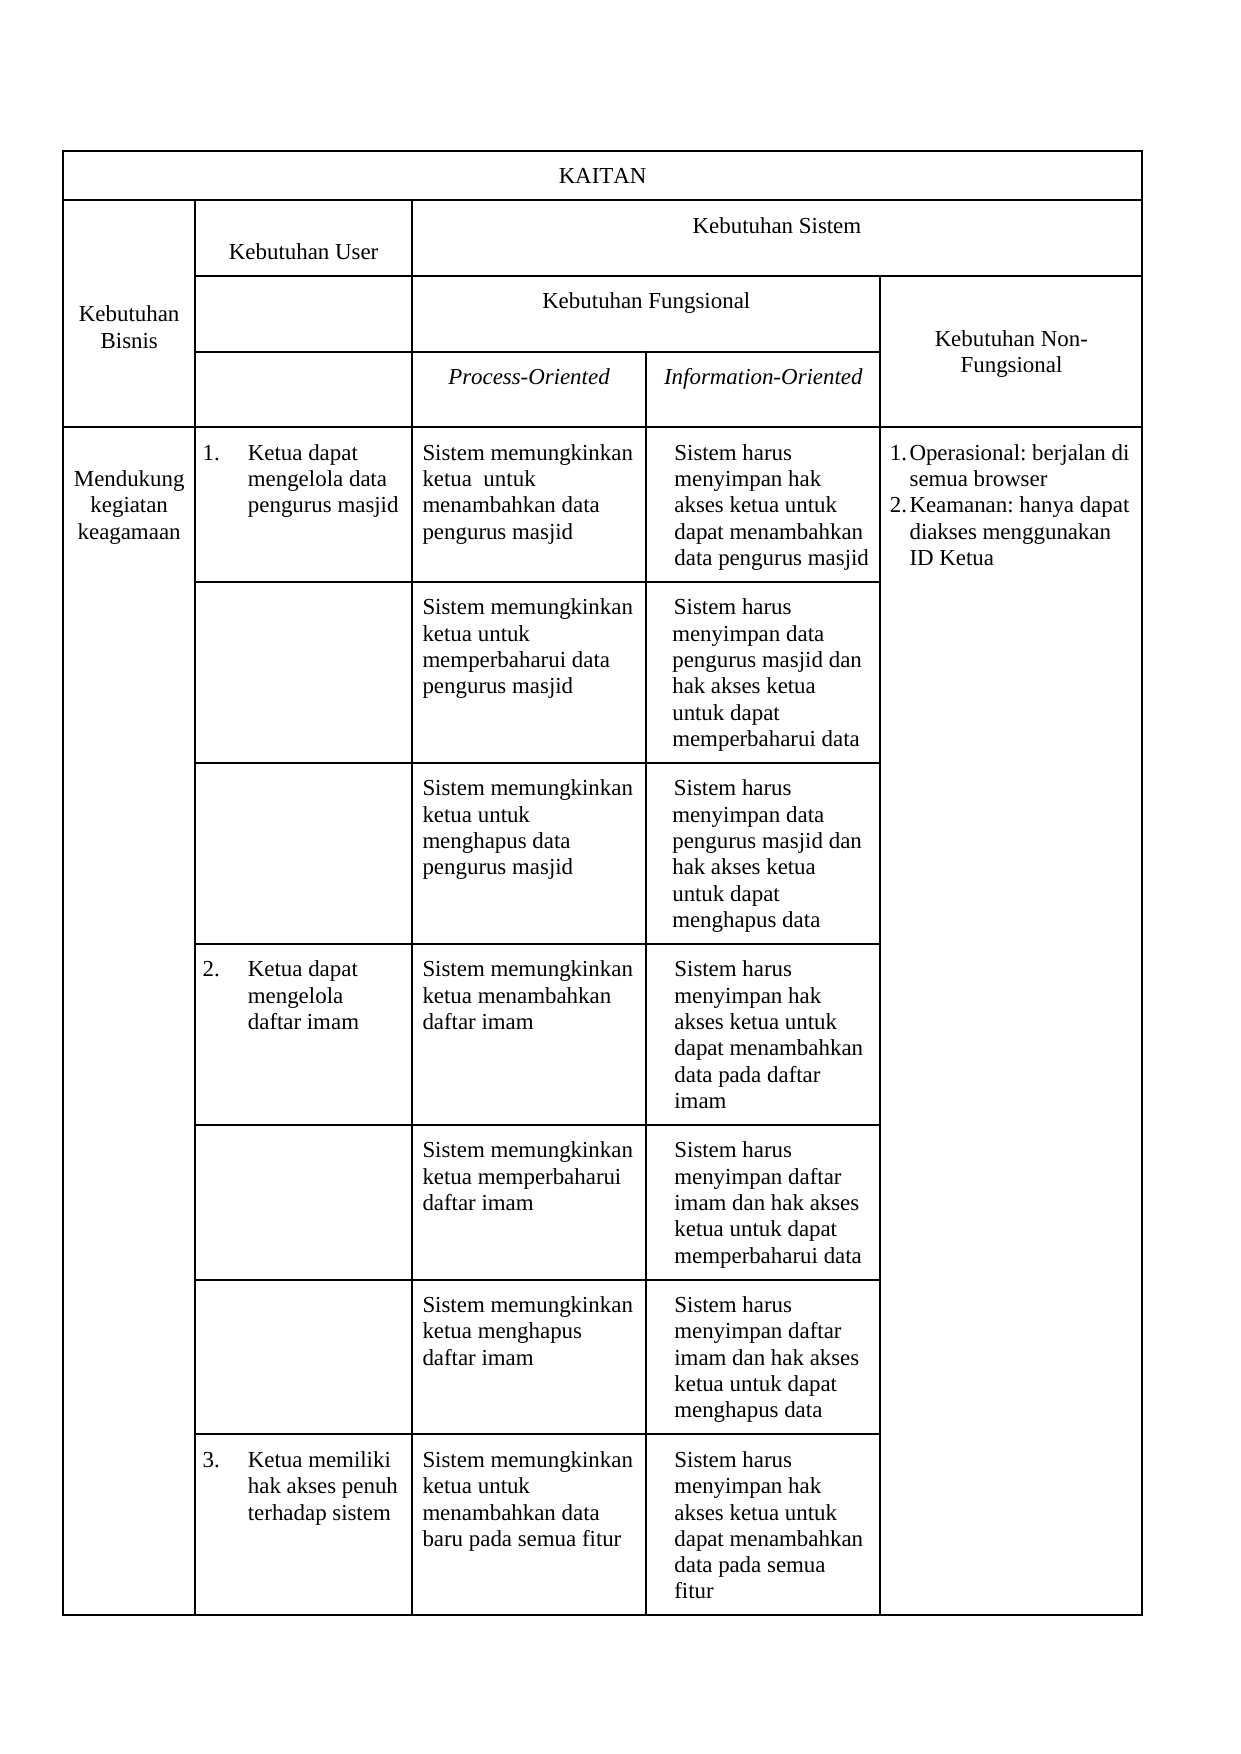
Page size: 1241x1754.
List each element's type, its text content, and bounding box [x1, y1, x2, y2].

table_cell Sistem memungkinkan ketua menghapus daftar imam [413, 1281, 645, 1433]
table_cell Sistem memungkinkan ketua untuk memperbaharui data pengurus masjid [413, 583, 645, 762]
table_cell Mendukung kegiatan keagamaan [64, 428, 194, 1614]
table_cell Kebutuhan Non-Fungsional [881, 277, 1141, 426]
table_cell Sistem harus menyimpan data pengurus masjid dan hak akses ketua untuk dapat menghapus data [647, 764, 879, 943]
table_header KAITAN [64, 152, 1141, 199]
table_cell Operasional: berjalan di semua browser Keamanan: hanya dapat diakses menggunakan ID Ketua [881, 428, 1141, 1614]
table_cell [196, 353, 411, 426]
table_cell Sistem harus menyimpan data pengurus masjid dan hak akses ketua untuk dapat memperbaharui data [647, 583, 879, 762]
table_cell Sistem harus menyimpan hak akses ketua untuk dapat menambahkan data pada semua fitur [647, 1435, 879, 1614]
table_cell Sistem memungkinkan ketua memperbaharui daftar imam [413, 1126, 645, 1279]
table_cell [196, 1126, 411, 1279]
table_cell Sistem memungkinkan ketua menambahkan daftar imam [413, 945, 645, 1124]
table_cell [196, 277, 411, 351]
table_cell Sistem harus menyimpan hak akses ketua untuk dapat menambahkan data pada daftar imam [647, 945, 879, 1124]
table_cell Kebutuhan User [196, 201, 411, 275]
table_cell [196, 1281, 411, 1433]
table_cell Kebutuhan Fungsional [413, 277, 879, 351]
table_cell Kebutuhan Sistem [413, 201, 1141, 275]
table_cell Process-Oriented [413, 353, 645, 426]
table_cell Sistem harus menyimpan daftar imam dan hak akses ketua untuk dapat menghapus data [647, 1281, 879, 1433]
table_cell Information-Oriented [647, 353, 879, 426]
table_cell Sistem memungkinkan ketua untuk menghapus data pengurus masjid [413, 764, 645, 943]
table_cell Sistem memungkinkan ketua untuk menambahkan data baru pada semua fitur [413, 1435, 645, 1614]
table_cell Kebutuhan Bisnis [64, 201, 194, 426]
table_cell Sistem harus menyimpan hak akses ketua untuk dapat menambahkan data pengurus masjid [647, 428, 879, 581]
table_cell [196, 764, 411, 943]
table_cell Ketua memiliki hak akses penuh terhadap sistem [196, 1435, 411, 1614]
table_cell Ketua dapat mengelola data pengurus masjid [196, 428, 411, 581]
table_cell Ketua dapat mengelola daftar imam [196, 945, 411, 1124]
table_cell [196, 583, 411, 762]
table_cell Sistem harus menyimpan daftar imam dan hak akses ketua untuk dapat memperbaharui data [647, 1126, 879, 1279]
table_cell Sistem memungkinkan ketua untuk menambahkan data pengurus masjid [413, 428, 645, 581]
